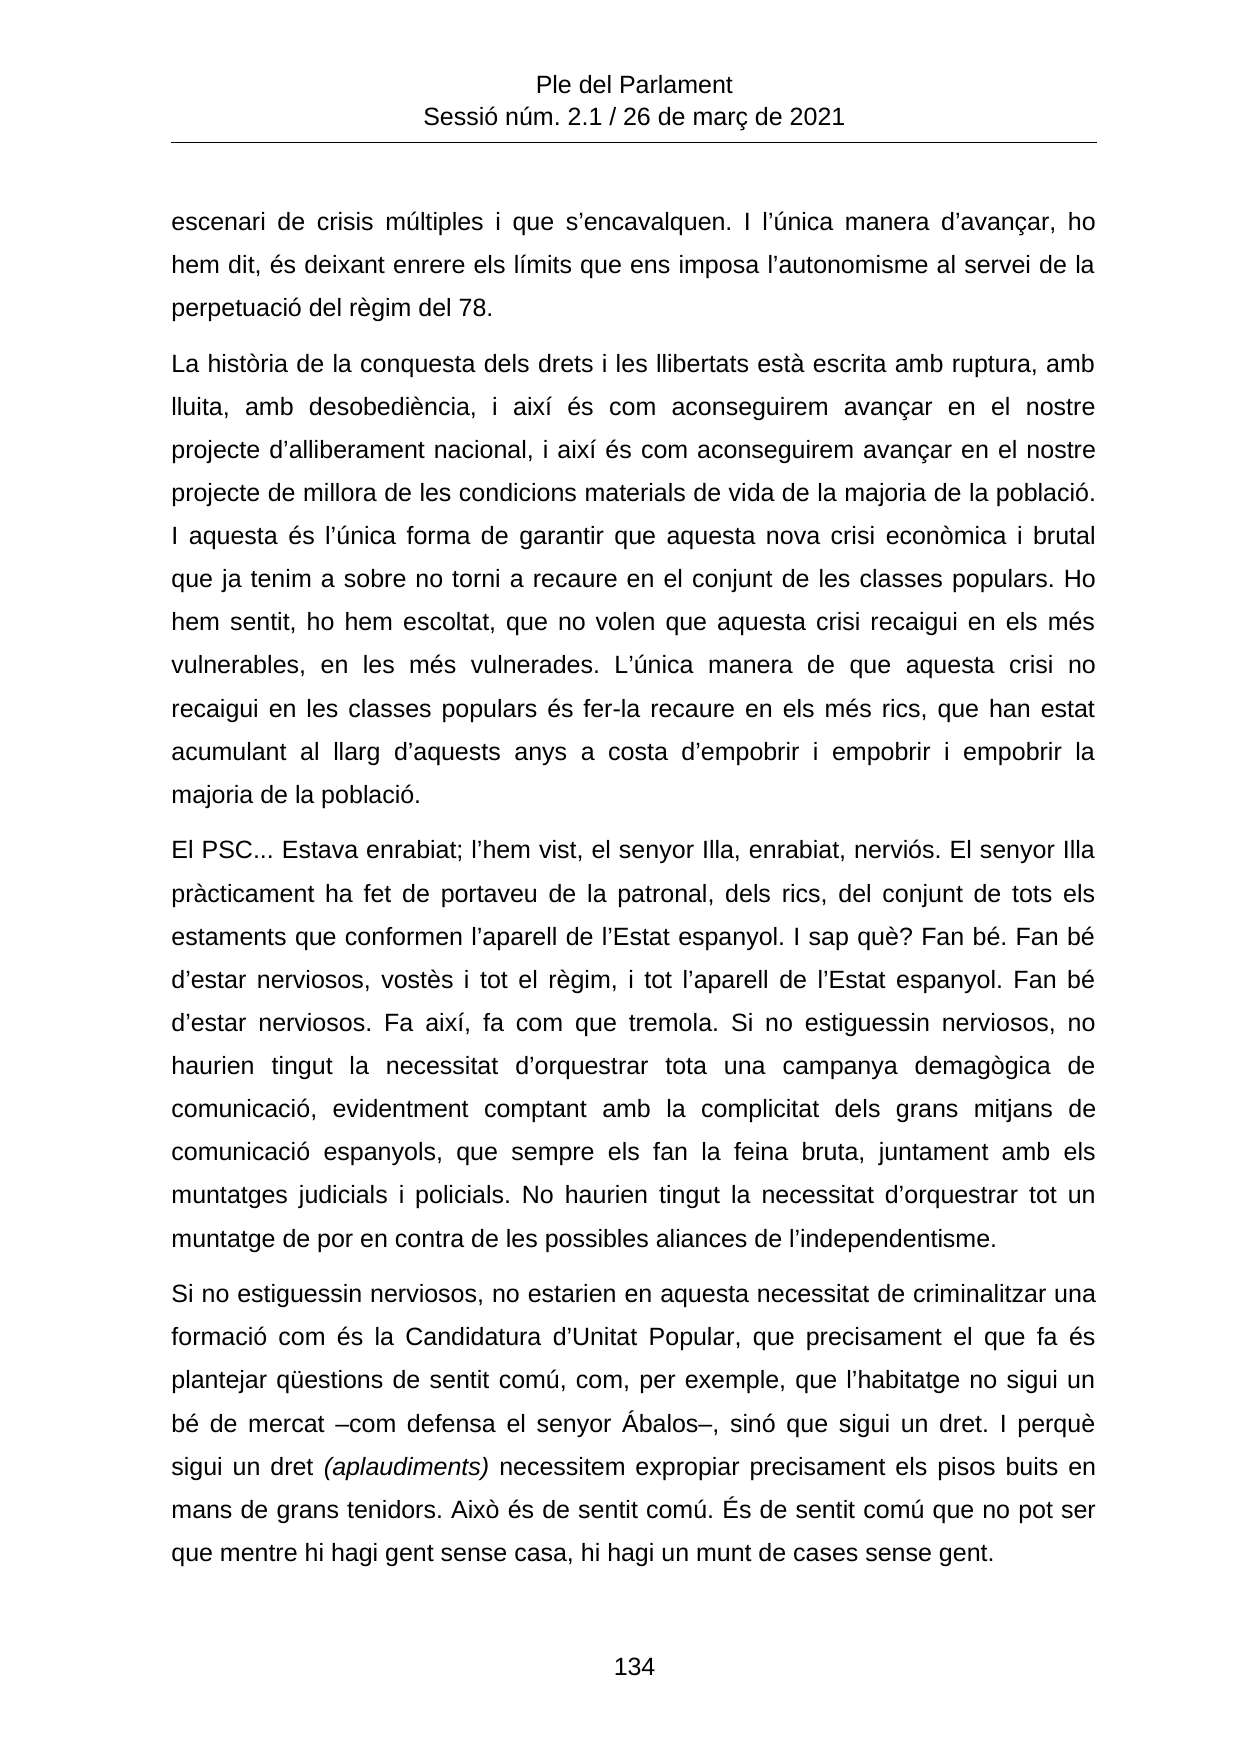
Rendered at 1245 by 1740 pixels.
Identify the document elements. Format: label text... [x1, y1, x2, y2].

text El PSC... Estava enrabiat; l’hem vist, el senyor Illa, enrabiat, nerviós. El senyor Illa pràcticament ha fet de portaveu de la patronal, dels rics, del conjunt de tots els estaments que conformen l’aparell de l’Estat espanyol. I sap què? Fan bé. Fan bé d’estar nerviosos, vostès i tot el règim, i tot l’aparell de l’Estat espanyol. Fan bé d’estar nerviosos. Fa així, fa com que tremola. Si no estiguessin nerviosos, no haurien tingut la necessitat d’orquestrar tota una campanya demagògica de comunicació, evidentment comptant amb la complicitat dels grans mitjans de comunicació espanyols, que sempre els fan la feina bruta, juntament amb els muntatges judicials i policials. No haurien tingut la necessitat d’orquestrar tot un muntatge de por en contra de les possibles aliances de l’independentisme. [171, 836, 1097, 1252]
text La història de la conquesta dels drets i les llibertats està escrita amb ruptura, amb lluita, amb desobediència, i així és com aconseguirem avançar en el nostre projecte d’alliberament nacional, i així és com aconseguirem avançar en el nostre projecte de millora de les condicions materials de vida de la majoria de la població. I aquesta és l’única forma de garantir que aquesta nova crisi econòmica i brutal que ja tenim a sobre no torni a recaure en el conjunt de les classes populars. Ho hem sentit, ho hem escoltat, que no volen que aquesta crisi recaigui en els més vulnerables, en les més vulnerades. L’única manera de que aquesta crisi no recaigui en les classes populars és fer-la recaure en els més rics, que han estat acumulant al llarg d’aquests anys a costa d’empobrir i empobrir i empobrir la majoria de la població. [171, 349, 1097, 809]
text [171, 207, 1097, 322]
text Si no estiguessin nerviosos, no estarien en aquesta necessitat de criminalitzar una formació com és la Candidatura d’Unitat Popular, que precisament el que fa és plantejar qüestions de sentit comú, com, per exemple, que l’habitatge no sigui un bé de mercat –com defensa el senyor Ábalos–, sinó que sigui un dret. I perquè sigui un dret (aplaudiments) necessitem expropiar precisament els pisos buits en mans de grans tenidors. Això és de sentit comú. És de sentit comú que no pot ser que mentre hi hagi gent sense casa, hi hagi un munt de cases sense gent. [171, 1279, 1097, 1567]
